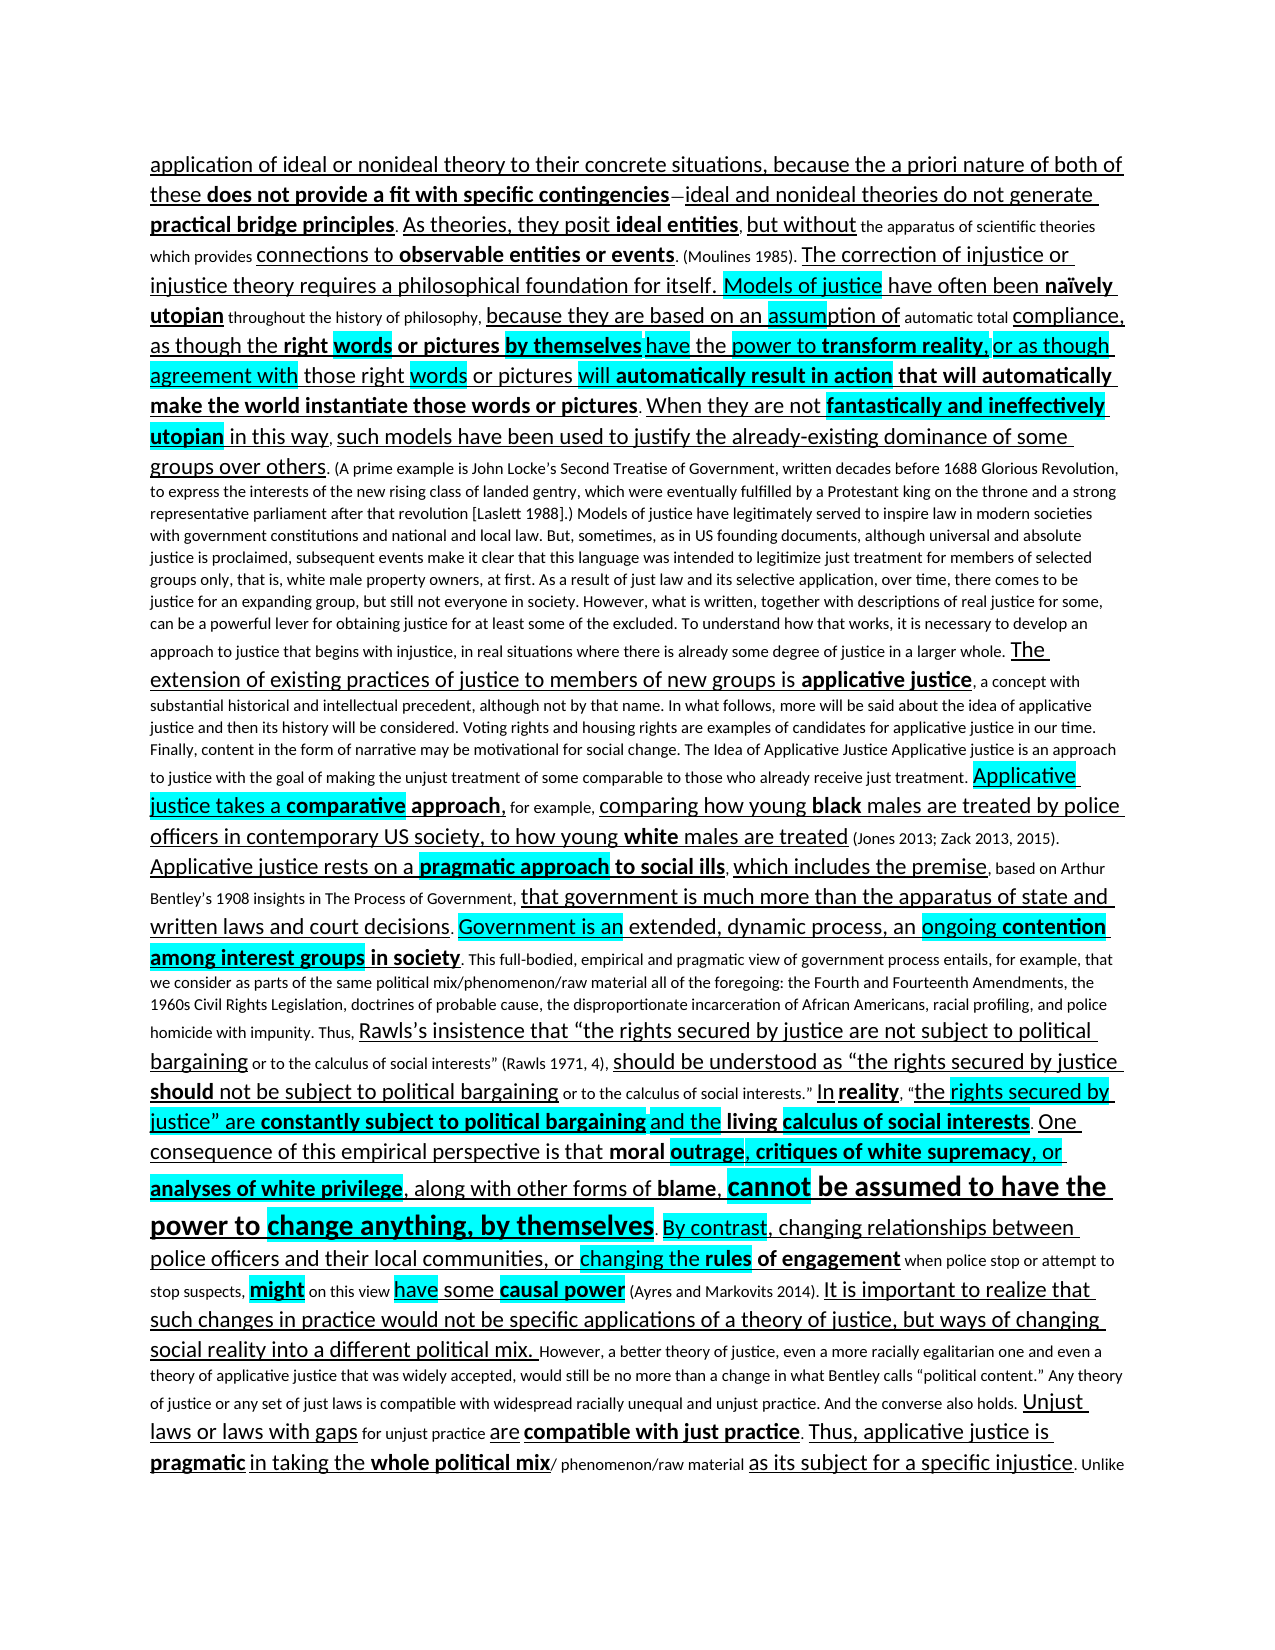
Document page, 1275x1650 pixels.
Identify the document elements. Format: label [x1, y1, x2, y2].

text [150, 150, 1125, 1476]
